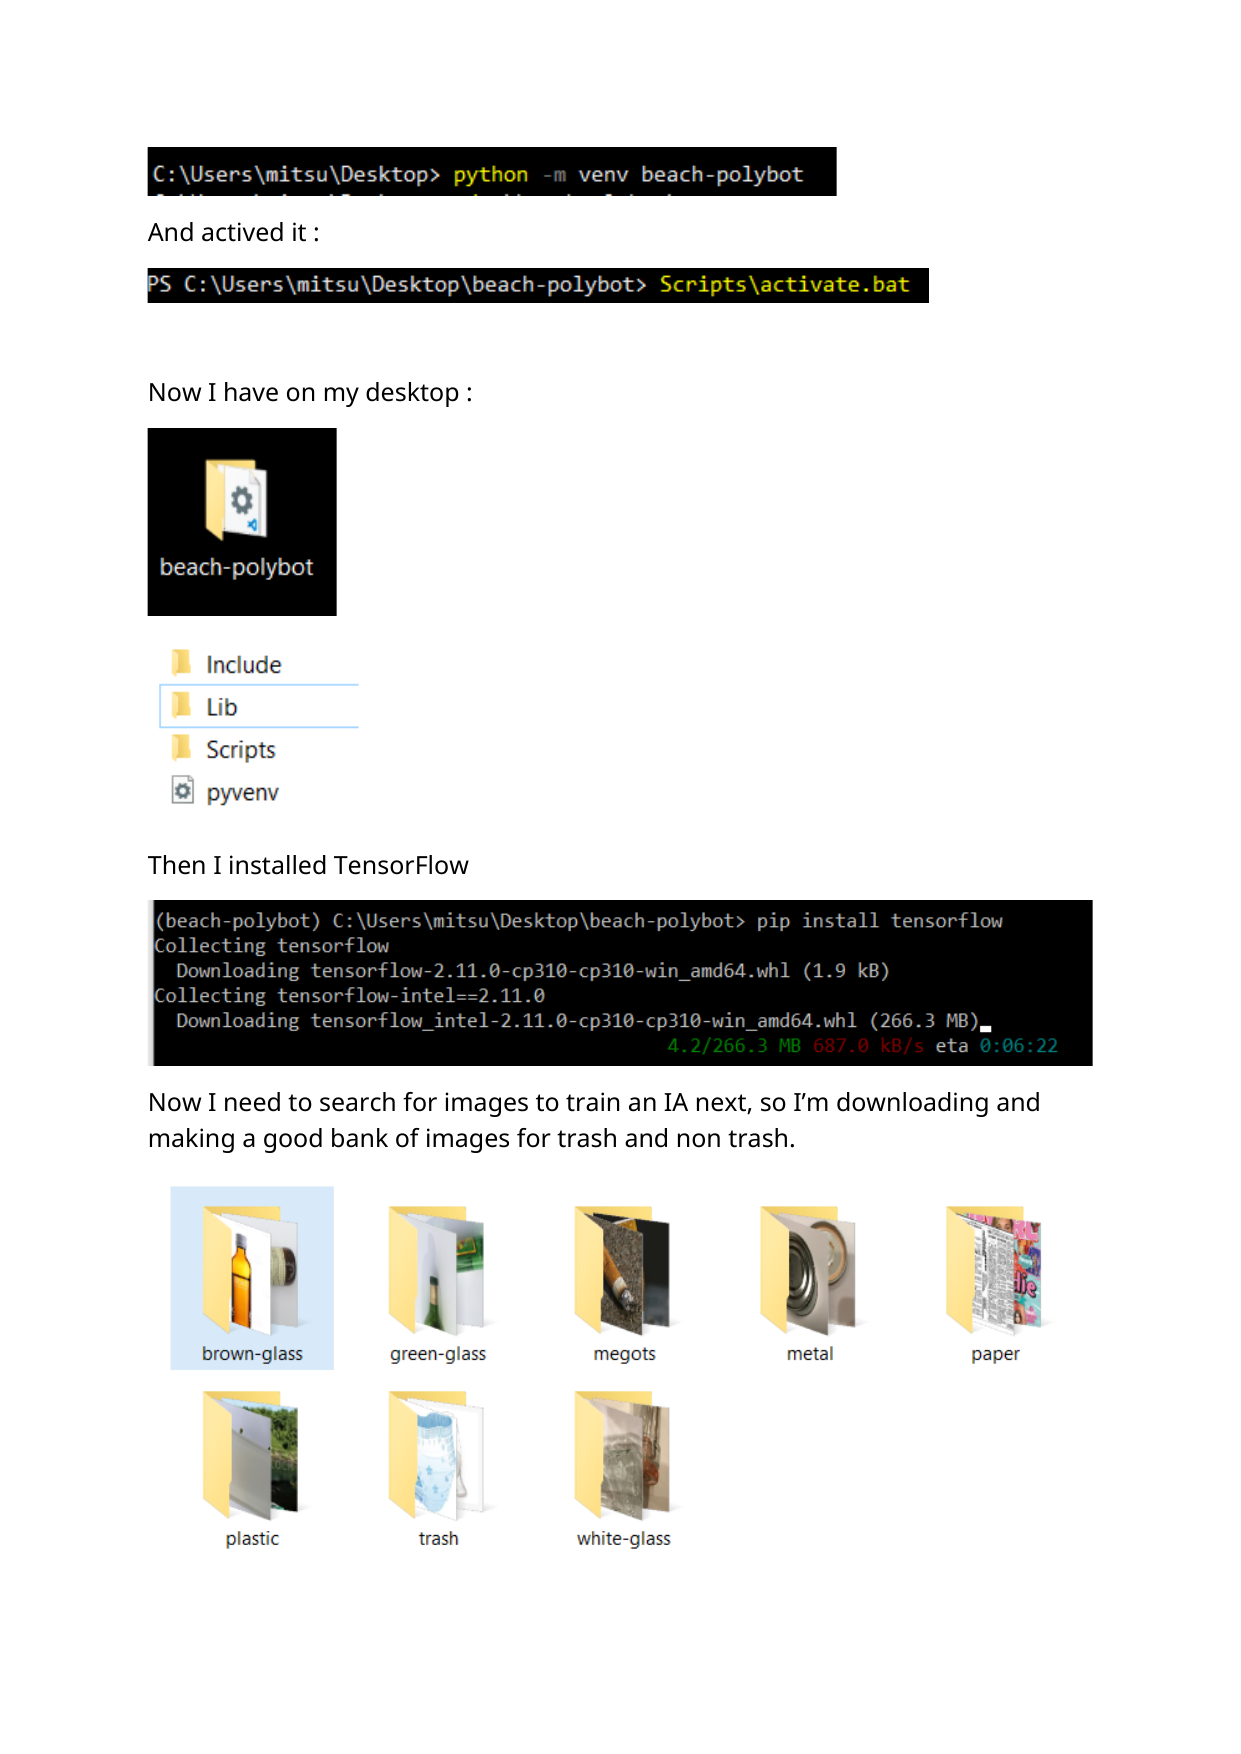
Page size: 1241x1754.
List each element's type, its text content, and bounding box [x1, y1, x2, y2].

text Now I need to search for images to train an IA next, so I’m downloading and making a good bank of images for trash and non trash. [148, 1084, 1093, 1155]
picture [147, 428, 337, 616]
text Now I have on my desktop : [148, 375, 1093, 409]
text Then I installed TensorFlow [148, 847, 1093, 881]
picture [147, 634, 359, 829]
text And actived it : [148, 215, 1093, 249]
picture [147, 1174, 1080, 1580]
picture [147, 147, 837, 196]
picture [147, 268, 929, 303]
picture [147, 900, 1093, 1066]
